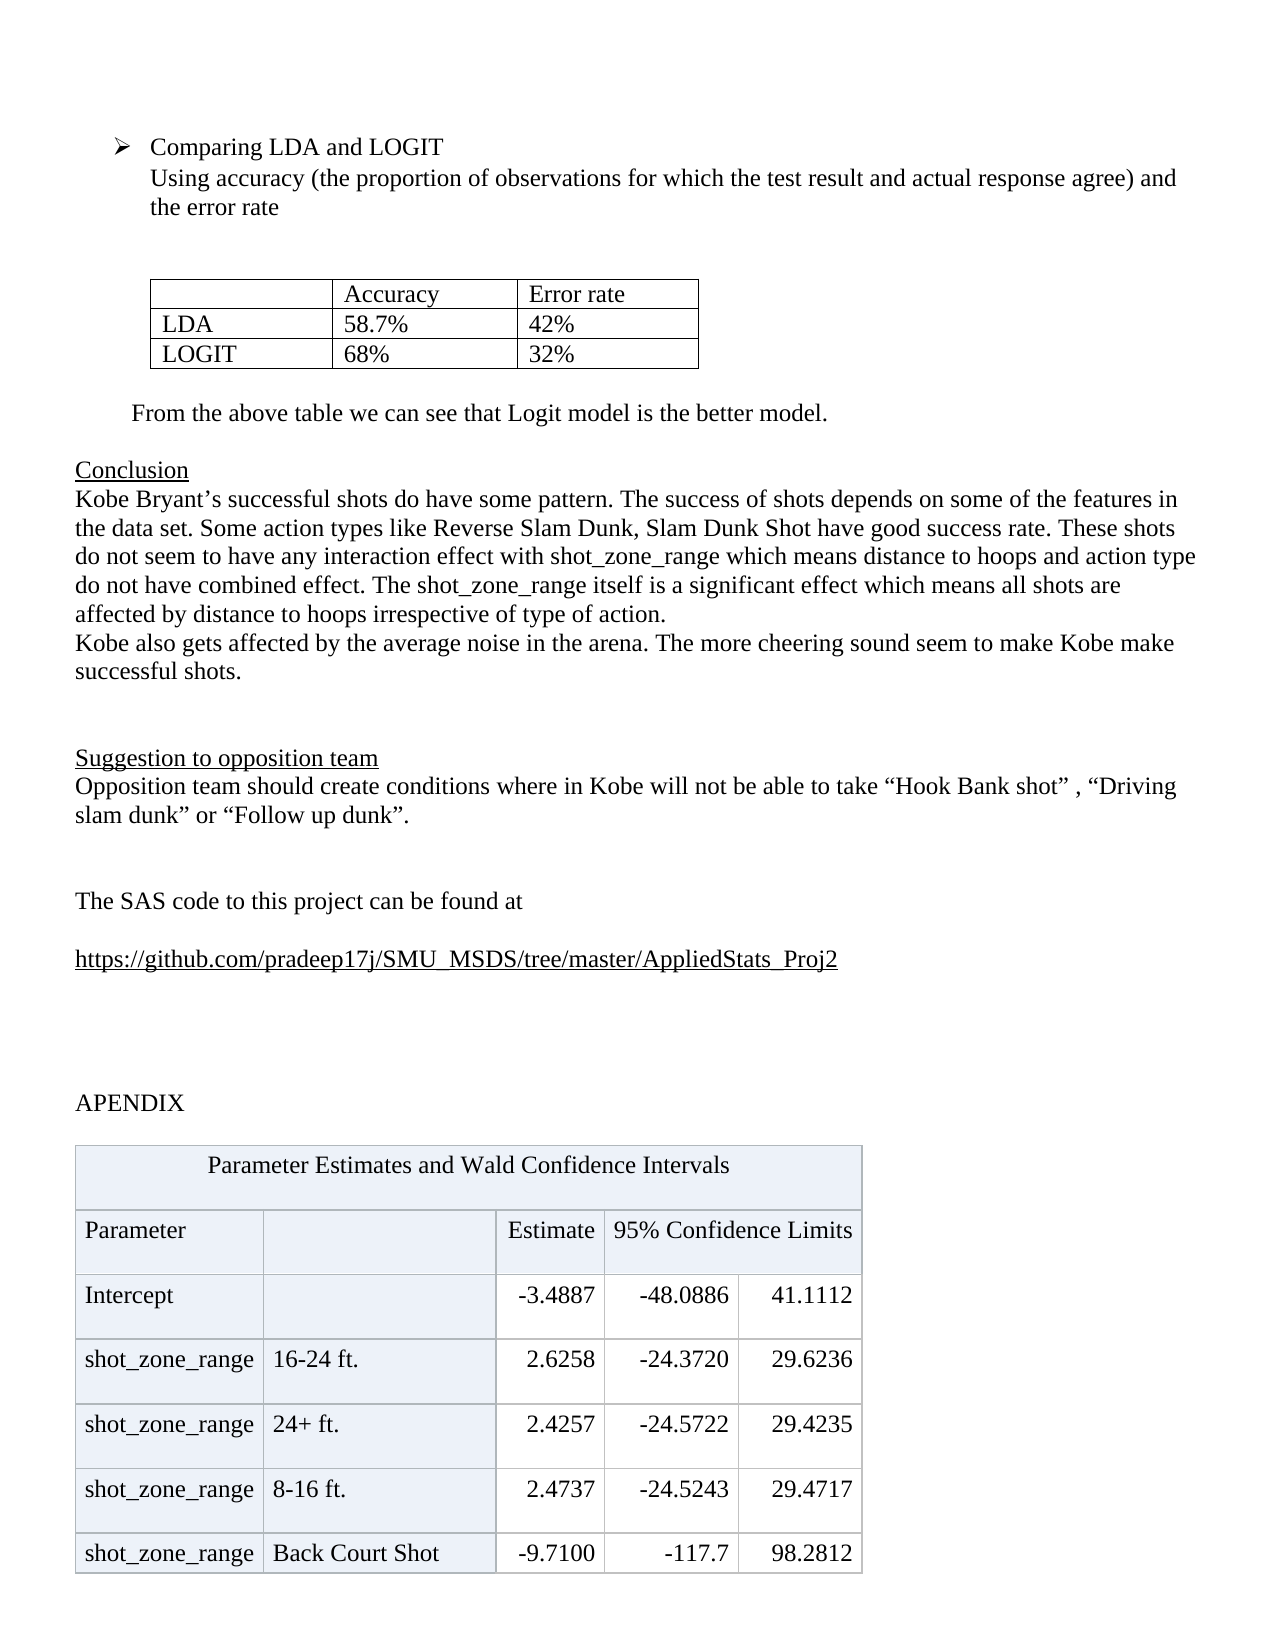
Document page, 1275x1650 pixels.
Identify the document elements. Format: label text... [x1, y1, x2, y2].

table_cell 24+ ft. [264, 1405, 495, 1468]
table_cell 2.4257 [497, 1405, 604, 1468]
table_cell 98.2812 [739, 1534, 861, 1572]
text The SAS code to this project can be found at [75, 886, 1200, 915]
table_cell 42% [518, 309, 698, 338]
table_cell 29.6236 [739, 1340, 861, 1403]
table_header Accuracy [333, 280, 517, 308]
table_cell 58.7% [333, 309, 517, 338]
table_cell -3.4887 [497, 1275, 604, 1338]
text Kobe also gets affected by the average noise in the arena. The more cheering sound seem to make Kobe make successful shots. [75, 628, 1200, 685]
table_cell -24.5243 [605, 1469, 738, 1532]
table_cell 8-16 ft. [264, 1469, 495, 1532]
text From the above table we can see that Logit model is the better model. [75, 398, 1200, 426]
text Conclusion [75, 455, 1200, 484]
table_cell Estimate [497, 1211, 604, 1273]
text Suggestion to opposition team [75, 743, 1200, 771]
text APENDIX [75, 1088, 1200, 1116]
table_cell shot_zone_range [76, 1469, 263, 1532]
table_cell shot_zone_range [76, 1534, 263, 1572]
table_cell 29.4235 [739, 1405, 861, 1468]
table_cell 95% Confidence Limits [605, 1211, 861, 1273]
table_cell -24.3720 [605, 1340, 738, 1403]
table_cell LOGIT [151, 339, 332, 368]
table_cell -9.7100 [497, 1534, 604, 1572]
table_header Error rate [518, 280, 698, 308]
table_header Parameter Estimates and Wald Confidence Intervals [76, 1146, 861, 1209]
list Comparing LDA and LOGIT [112, 132, 1200, 161]
text https://github.com/pradeep17j/SMU_MSDS/tree/master/AppliedStats_Proj2 [75, 944, 1200, 973]
table_cell 2.4737 [497, 1469, 604, 1532]
table_cell 16-24 ft. [264, 1340, 495, 1403]
table_cell LDA [151, 309, 332, 338]
table_cell 32% [518, 339, 698, 368]
table_cell [264, 1275, 495, 1338]
table_cell -117.7 [605, 1534, 738, 1572]
table_cell shot_zone_range [76, 1340, 263, 1403]
table_cell Parameter [76, 1211, 263, 1273]
table_cell [264, 1211, 495, 1273]
text Opposition team should create conditions where in Kobe will not be able to take “Hook Bank shot” , “Driving slam dunk” or “Follow up dunk”. [75, 771, 1200, 829]
table_cell -24.5722 [605, 1405, 738, 1468]
table_cell Back Court Shot [264, 1534, 495, 1572]
table_cell 2.6258 [497, 1340, 604, 1403]
table_cell -48.0886 [605, 1275, 738, 1338]
table_cell 68% [333, 339, 517, 368]
list Using accuracy (the proportion of observations for which the test result and actual response agree) and the error rate [150, 163, 1200, 221]
table_cell 41.1112 [739, 1275, 861, 1338]
text Kobe Bryant’s successful shots do have some pattern. The success of shots depends on some of the features in the data set. Some action types like Reverse Slam Dunk, Slam Dunk Shot have good success rate. These shots do not seem to have any interaction effect with shot_zone_range which means distance to hoops and action type do not have combined effect. The shot_zone_range itself is a significant effect which means all shots are affected by distance to hoops irrespective of type of action. [75, 484, 1200, 628]
table_cell shot_zone_range [76, 1405, 263, 1468]
table_cell 29.4717 [739, 1469, 861, 1532]
table_cell Intercept [76, 1275, 263, 1338]
table_header [151, 280, 332, 308]
